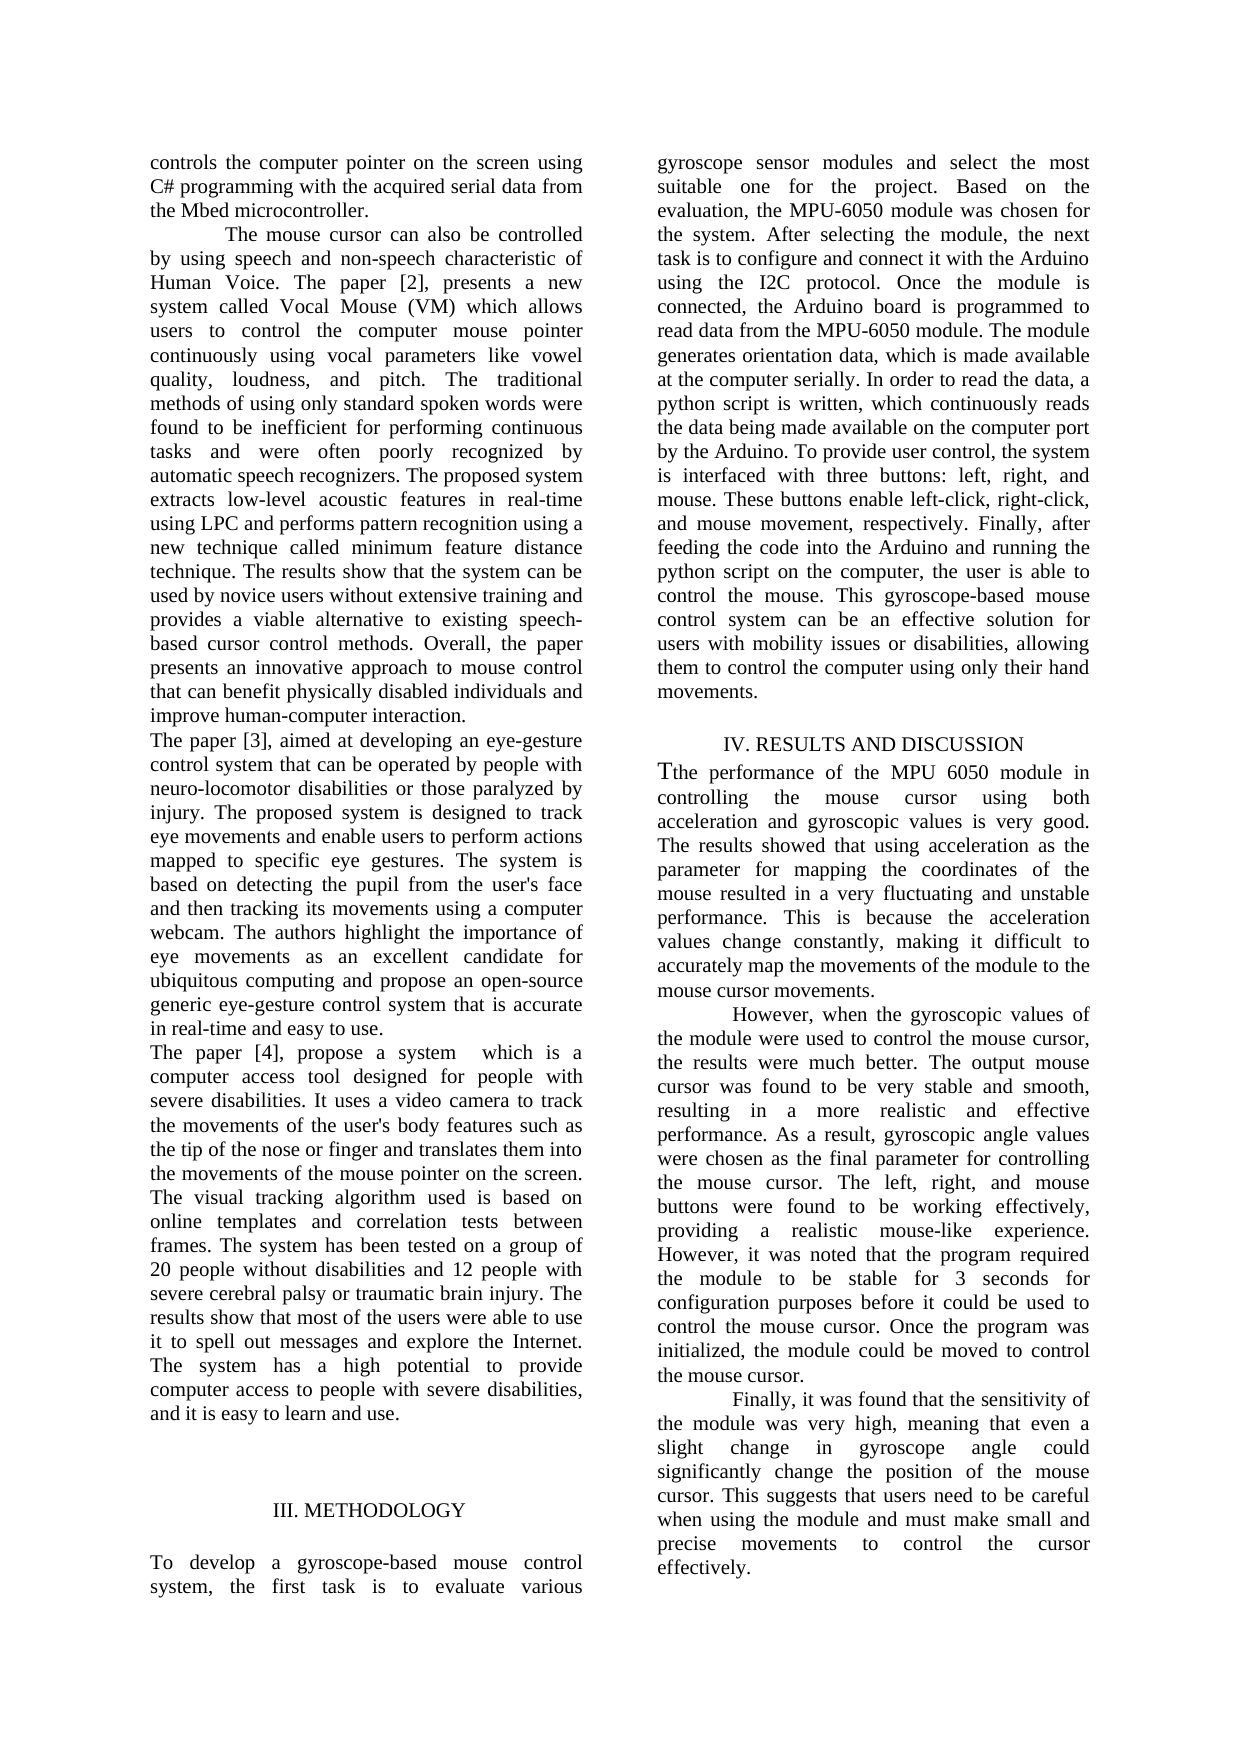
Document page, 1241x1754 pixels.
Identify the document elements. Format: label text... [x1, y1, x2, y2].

text The paper [3], aimed at developing an eye-gesture control system that can be operated by people with neuro-locomotor disabilities or those paralyzed by injury. The proposed system is designed to track eye movements and enable users to perform actions mapped to specific eye gestures. The system is based on detecting the pupil from the user's face and then tracking its movements using a computer webcam. The authors highlight the importance of eye movements as an excellent candidate for ubiquitous computing and propose an open-source generic eye-gesture control system that is accurate in real-time and easy to use. [150, 727, 583, 1040]
text Finally, it was found that the sensitivity of the module was very high, meaning that even a slight change in gyroscope angle could significantly change the position of the mouse cursor. This suggests that users need to be careful when using the module and must make small and precise movements to control the cursor effectively. [657, 1387, 1090, 1579]
text However, when the gyroscopic values of the module were used to control the mouse cursor, the results were much better. The output mouse cursor was found to be very stable and smooth, resulting in a more realistic and effective performance. As a result, gyroscopic angle values were chosen as the final parameter for controlling the mouse cursor. The left, right, and mouse buttons were found to be working effectively, providing a realistic mouse-like experience. However, it was noted that the program required the module to be stable for 3 seconds for configuration purposes before it could be used to control the mouse cursor. Once the program was initialized, the module could be moved to control the mouse cursor. [657, 1002, 1090, 1387]
text Tthe performance of the MPU 6050 module in controlling the mouse cursor using both acceleration and gyroscopic values is very good. The results showed that using acceleration as the parameter for mapping the coordinates of the mouse resulted in a very fluctuating and unstable performance. This is because the acceleration values change constantly, making it difficult to accurately map the movements of the module to the mouse cursor movements. [657, 756, 1090, 1002]
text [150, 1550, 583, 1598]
text The paper [4], propose a system which is a computer access tool designed for people with severe disabilities. It uses a video camera to track the movements of the user's body features such as the tip of the nose or finger and translates them into the movements of the mouse pointer on the screen. The visual tracking algorithm used is based on online templates and correlation tests between frames. The system has been tested on a group of 20 people without disabilities and 12 people with severe cerebral palsy or traumatic brain injury. The results show that most of the users were able to use it to spell out messages and explore the Internet. The system has a high potential to provide computer access to people with severe disabilities, and it is easy to learn and use. [150, 1040, 583, 1425]
text To develop a gyroscope-based mouse control system, the first task is to evaluate various gyroscope sensor modules and select the most suitable one for the project. Based on the evaluation, the MPU-6050 module was chosen for the system. After selecting the module, the next task is to configure and connect it with the Arduino using the I2C protocol. Once the module is connected, the Arduino board is programmed to read data from the MPU-6050 module. The module generates orientation data, which is made available at the computer serially. In order to read the data, a python script is written, which continuously reads the data being made available on the computer port by the Arduino. To provide user control, the system is interfaced with three buttons: left, right, and mouse. These buttons enable left-click, right-click, and mouse movement, respectively. Finally, after feeding the code into the Arduino and running the python script on the computer, the user is able to control the mouse. This gyroscope-based mouse control system can be an effective solution for users with mobility issues or disabilities, allowing them to control the computer using only their hand movements. [657, 150, 1090, 703]
text IV. RESULTS AND DISCUSSION [657, 732, 1090, 756]
text The mouse cursor can also be controlled by using speech and non-speech characteristic of Human Voice. The paper [2], presents a new system called Vocal Mouse (VM) which allows users to control the computer mouse pointer continuously using vocal parameters like vowel quality, loudness, and pitch. The traditional methods of using only standard spoken words were found to be inefficient for performing continuous tasks and were often poorly recognized by automatic speech recognizers. The proposed system extracts low-level acoustic features in real-time using LPC and performs pattern recognition using a new technique called minimum feature distance technique. The results show that the system can be used by novice users without extensive training and provides a viable alternative to existing speech-based cursor control methods. Overall, the paper presents an innovative approach to mouse control that can benefit physically disabled individuals and improve human-computer interaction. [150, 222, 583, 727]
text III. METHODOLOGY [150, 1497, 583, 1522]
